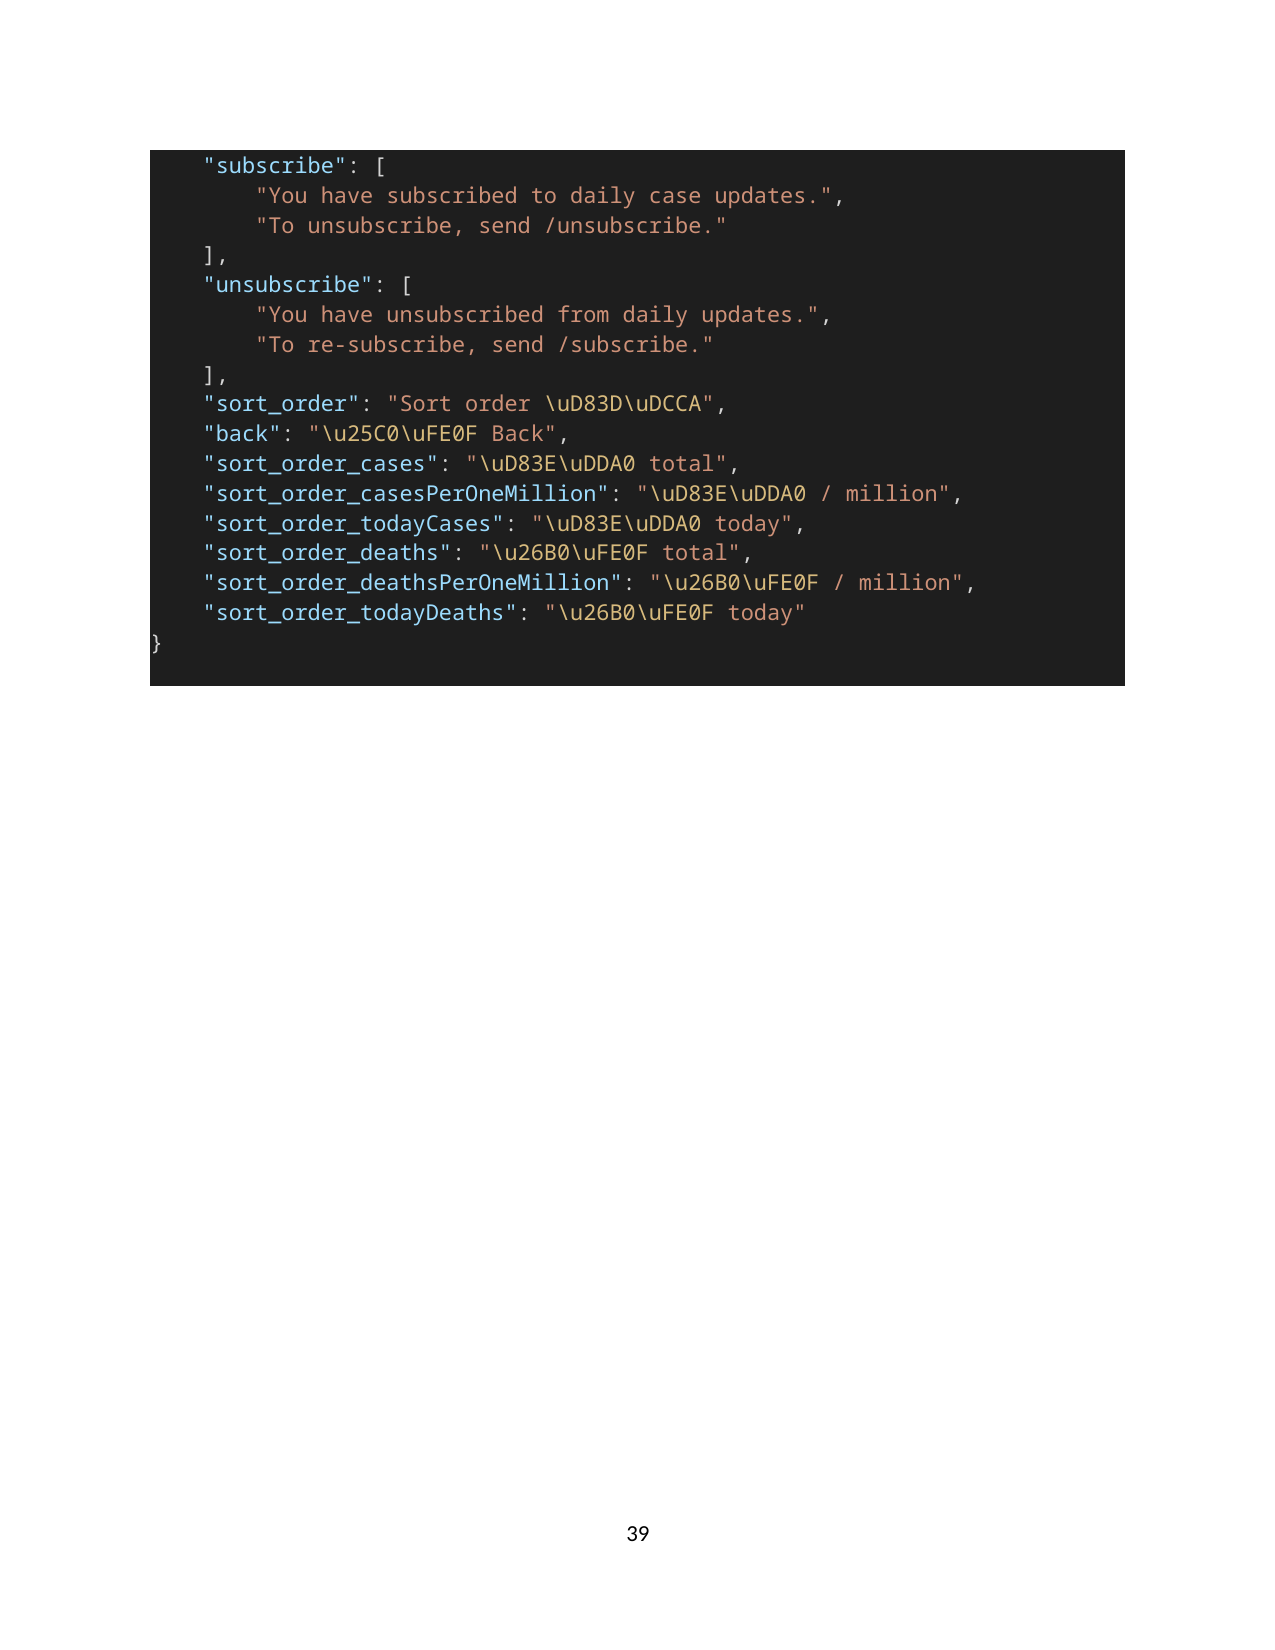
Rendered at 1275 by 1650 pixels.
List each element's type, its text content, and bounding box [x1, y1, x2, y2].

text "To unsubscribe, send /unsubscribe." [150, 209, 1125, 239]
text "unsubscribe": [ [150, 269, 1125, 299]
text "back": "\u25C0\uFE0F Back", [150, 418, 1125, 448]
text "sort_order": "Sort order \uD83D\uDCCA", [150, 388, 1125, 418]
text ], [150, 239, 1125, 269]
text } [150, 627, 1125, 656]
text "To re-subscribe, send /subscribe." [150, 329, 1125, 358]
text "sort_order_casesPerOneMillion": "\uD83E\uDDA0 / million", [150, 478, 1125, 507]
text ], [150, 358, 1125, 388]
text "sort_order_todayCases": "\uD83E\uDDA0 today", [150, 507, 1125, 537]
text "You have unsubscribed from daily updates.", [150, 299, 1125, 329]
text "subscribe": [ [150, 150, 1125, 180]
text "sort_order_cases": "\uD83E\uDDA0 total", [150, 448, 1125, 478]
text "sort_order_deaths": "\u26B0\uFE0F total", [150, 537, 1125, 567]
text "sort_order_deathsPerOneMillion": "\u26B0\uFE0F / million", [150, 567, 1125, 597]
text "sort_order_todayDeaths": "\u26B0\uFE0F today" [150, 597, 1125, 627]
text "You have subscribed to daily case updates.", [150, 180, 1125, 209]
